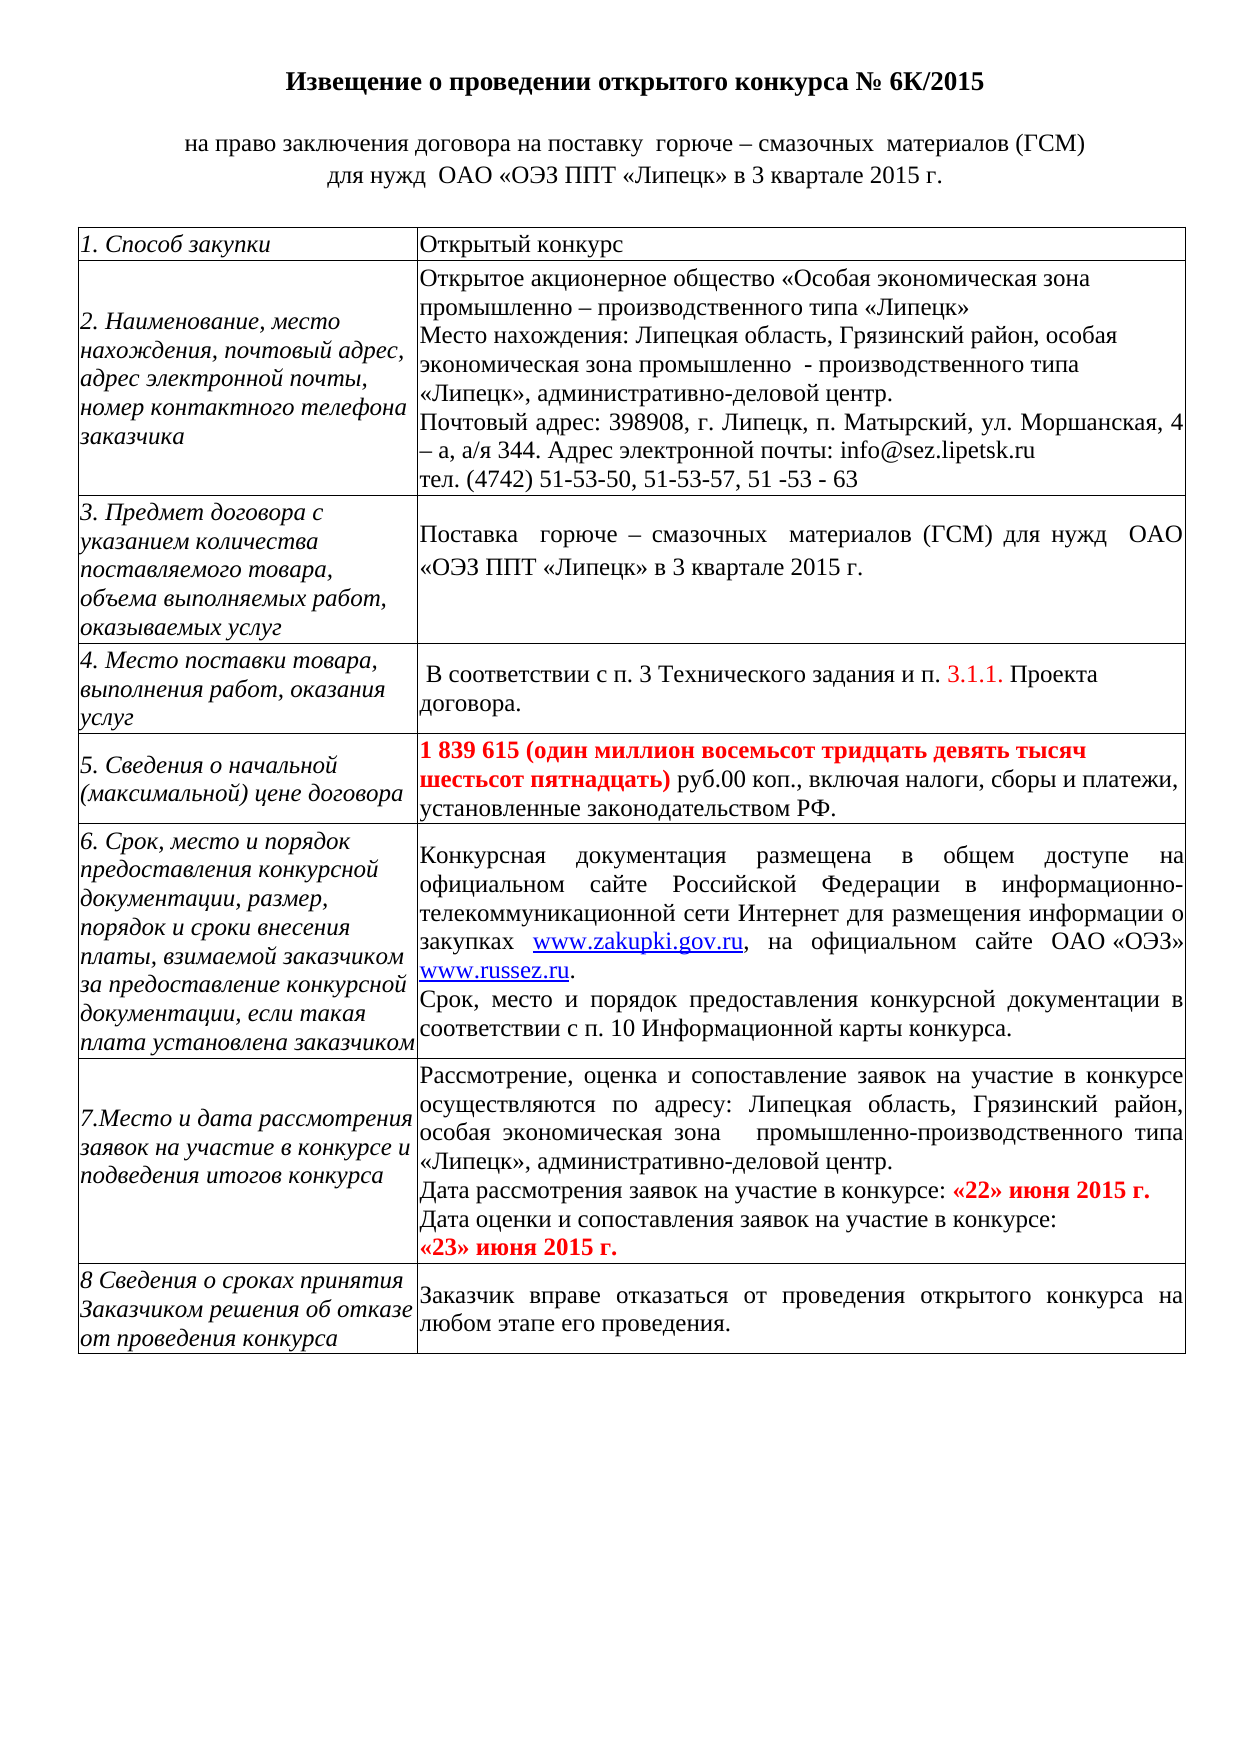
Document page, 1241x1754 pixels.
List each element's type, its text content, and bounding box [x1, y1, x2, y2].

table_cell 3. Предмет договора с указанием количества поставляемого товара, объема выполняемых работ, оказываемых услуг [79, 496, 417, 642]
text Извещение о проведении открытого конкурса № 6К/2015 [89, 65, 1181, 96]
table_header 1. Способ закупки [79, 228, 417, 260]
table_cell 8 Сведения о сроках принятия Заказчиком решения об отказе от проведения конкурса [79, 1264, 417, 1353]
table_cell Открытое акционерное общество «Особая экономическая зона промышленно – производственного типа «Липецк» Место нахождения: Липецкая область, Грязинский район, особая экономическая зона промышленно - производственного типа «Липецк», административно-деловой центр. Почтовый адрес: 398908, г. Липецк, п. Матырский, ул. Моршанская, 4 – а, а/я 344. Адрес электронной почты: info@sez.lipetsk.ru тел. (4742) 51-53-50, 51-53-57, 51 -53 - 63 [418, 261, 1185, 494]
text для нужд ОАО «ОЭЗ ППТ «Липецк» в 3 квартале 2015 г. [89, 161, 1181, 189]
table_cell 4. Место поставки товара, выполнения работ, оказания услуг [79, 644, 417, 733]
table_cell 2. Наименование, место нахождения, почтовый адрес, адрес электронной почты, номер контактного телефона заказчика [79, 261, 417, 494]
table_cell 7.Место и дата рассмотрения заявок на участие в конкурсе и подведения итогов конкурса [79, 1059, 417, 1263]
table_cell Поставка горюче – смазочных материалов (ГСМ) для нужд ОАО «ОЭЗ ППТ «Липецк» в 3 квартале 2015 г. [418, 496, 1185, 642]
table_cell 6. Срок, место и порядок предоставления конкурсной документации, размер, порядок и сроки внесения платы, взимаемой заказчиком за предоставление конкурсной документации, если такая плата установлена заказчиком [79, 824, 417, 1057]
table_cell Конкурсная документация размещена в общем доступе на официальном сайте Российской Федерации в информационно- телекоммуникационной сети Интернет для размещения информации о закупках www.zakupki.gov.ru, на официальном сайте ОАО «ОЭЗ» www.russez.ru. Срок, место и порядок предоставления конкурсной документации в соответствии с п. 10 Информационной карты конкурса. [418, 824, 1185, 1057]
table_cell 5. Сведения о начальной (максимальной) цене договора [79, 734, 417, 823]
table_cell 1 839 615 (один миллион восемьсот тридцать девять тысяч шестьсот пятнадцать) руб.00 коп., включая налоги, сборы и платежи, установленные законодательством РФ. [418, 734, 1185, 823]
table_cell Заказчик вправе отказаться от проведения открытого конкурса на любом этапе его проведения. [418, 1264, 1185, 1353]
table_header Открытый конкурс [418, 228, 1185, 260]
table_cell В соответствии с п. 3 Технического задания и п. 3.1.1. Проекта договора. [418, 644, 1185, 733]
table_cell Рассмотрение, оценка и сопоставление заявок на участие в конкурсе осуществляются по адресу: Липецкая область, Грязинский район, особая экономическая зона промышленно-производственного типа «Липецк», административно-деловой центр. Дата рассмотрения заявок на участие в конкурсе: «22» июня 2015 г. Дата оценки и сопоставления заявок на участие в конкурсе: «23» июня 2015 г. [418, 1059, 1185, 1263]
text на право заключения договора на поставку горюче – смазочных материалов (ГСМ) [89, 128, 1181, 156]
